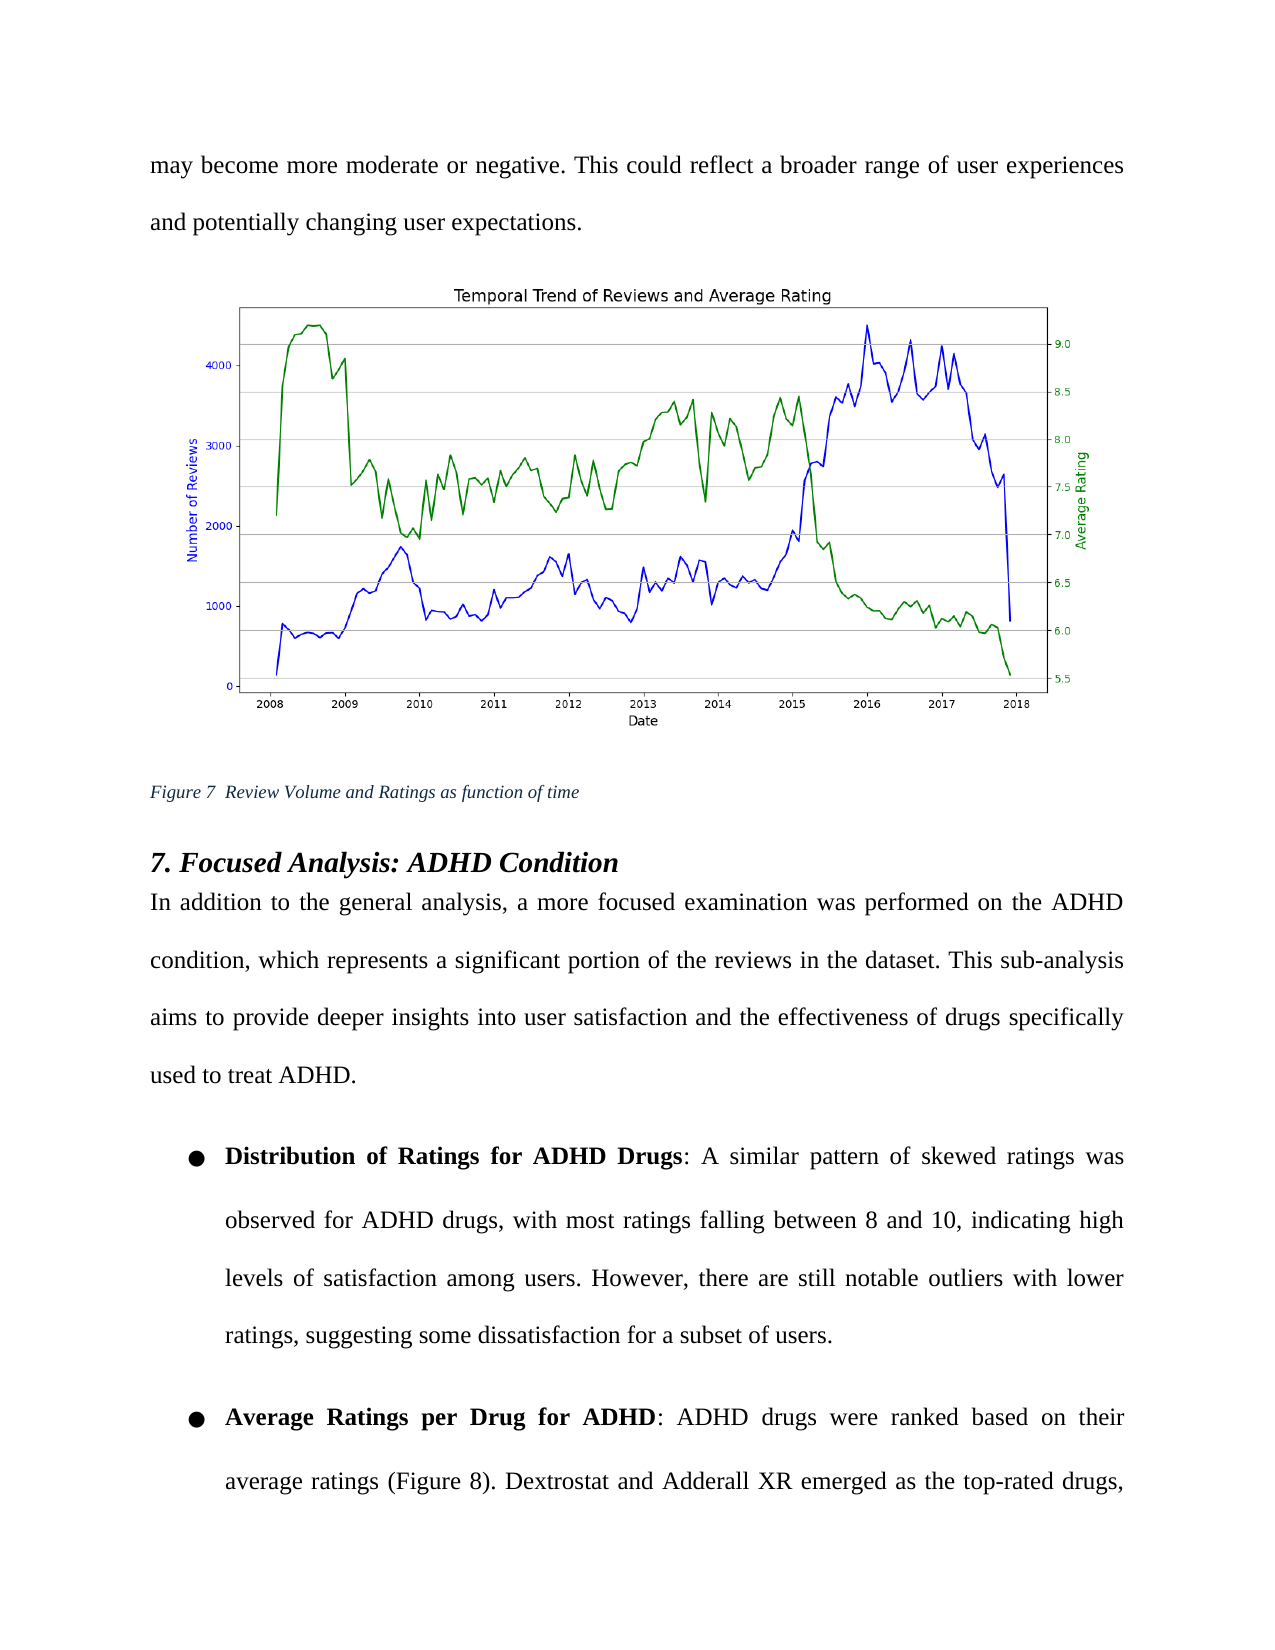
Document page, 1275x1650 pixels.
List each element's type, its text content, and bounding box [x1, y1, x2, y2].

text Figure 7 Review Volume and Ratings as function of time [150, 781, 1125, 803]
subtitle 7. Focused Analysis: ADHD Condition [150, 845, 1125, 879]
picture [179, 281, 1096, 736]
text In addition to the general analysis, a more focused examination was performed on the ADHD condition, which represents a significant portion of the reviews in the dataset. This sub-analysis aims to provide deeper insights into user satisfaction and the effectiveness of drugs specifically used to treat ADHD. [150, 887, 1125, 1088]
list Distribution of Ratings for ADHD Drugs: A similar pattern of skewed ratings was observed for ADHD drugs, with most ratings falling between 8 and 10, indicating high levels of satisfaction among users. However, there are still notable outliers with lower ratings, suggesting some dissatisfaction for a subset of users. [187, 1134, 1125, 1349]
